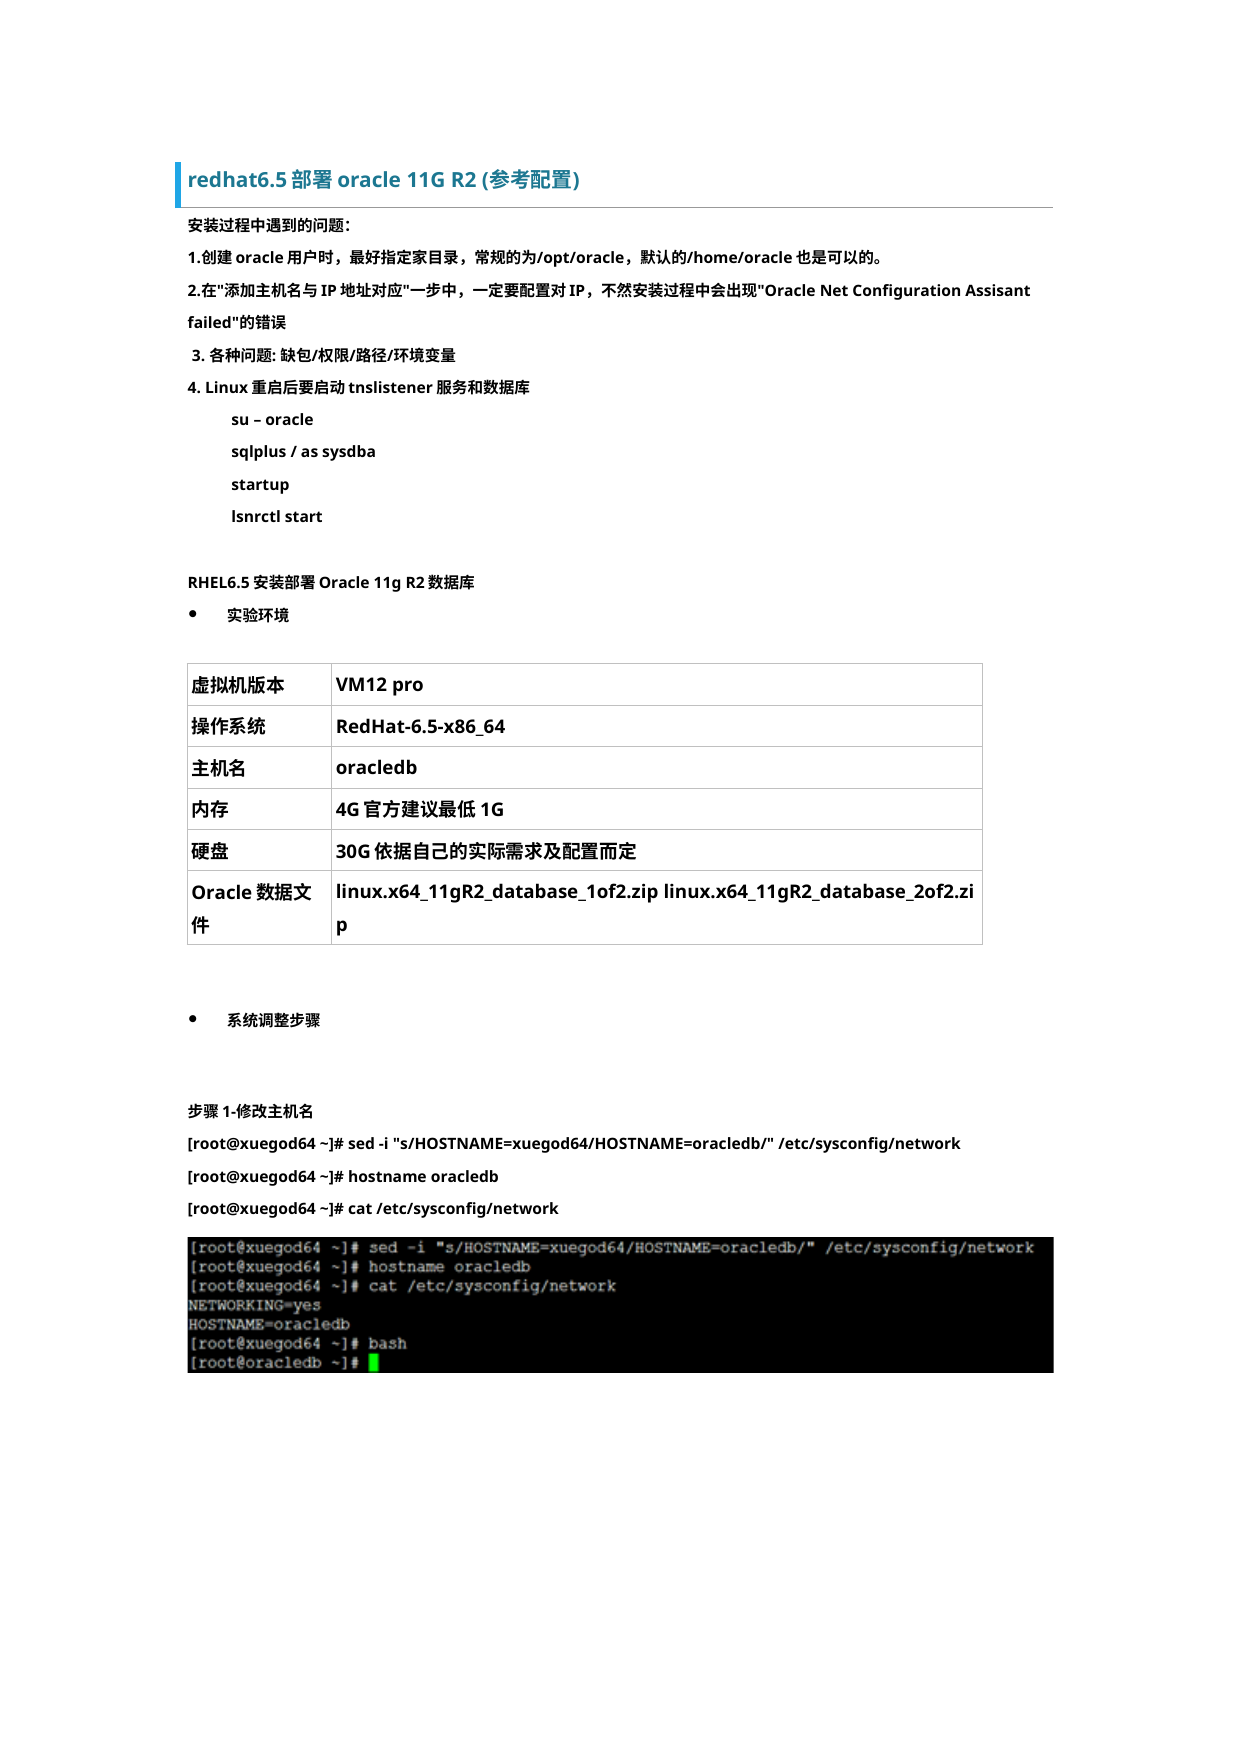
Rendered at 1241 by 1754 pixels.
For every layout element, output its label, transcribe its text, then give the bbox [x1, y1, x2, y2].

text 1.创建oracle用户时，最好指定家目录，常规的为/opt/oracle，默认的/home/oracle也是可以的。 [187, 241, 1053, 273]
table_cell 主机名 [188, 747, 331, 787]
table_cell 操作系统 [188, 706, 331, 746]
list 系统调整步骤 [189, 1004, 1053, 1036]
text [root@xuegod64 ~]# sed -i "s/HOSTNAME=xuegod64/HOSTNAME=oracledb/" /etc/sysconfig/network [187, 1127, 1053, 1160]
text 3. 各种问题: 缺包/权限/路径/环境变量 [187, 338, 1053, 371]
text 步骤1-修改主机名 [187, 1095, 1053, 1127]
table_cell RedHat-6.5-x86_64 [332, 706, 982, 746]
text 安装过程中遇到的问题： [187, 208, 1053, 241]
table_cell oracledb [332, 747, 982, 787]
table_cell 30G依据自己的实际需求及配置而定 [332, 830, 982, 870]
table_cell 内存 [188, 789, 331, 829]
text 2.在"添加主机名与IP地址对应"一步中，一定要配置对IP，不然安装过程中会出现"Oracle Net Configuration Assisant failed"的错误 [187, 273, 1053, 338]
text [root@xuegod64 ~]# hostname oracledb [187, 1160, 1053, 1192]
text startup [187, 468, 1053, 501]
text lsnrctl start [187, 501, 1053, 533]
list 实验环境 [189, 598, 1053, 631]
table_cell 4G官方建议最低1G [332, 789, 982, 829]
picture [187, 1237, 1054, 1373]
table_header VM12 pro [332, 664, 982, 704]
table_cell 硬盘 [188, 830, 331, 870]
text redhat6.5部署oracle 11G R2 (参考配置) [181, 162, 1053, 207]
table_cell linux.x64_11gR2_database_1of2.zip linux.x64_11gR2_database_2of2.zip [332, 871, 982, 944]
table_header 虚拟机版本 [188, 664, 331, 704]
text sqlplus / as sysdba [187, 436, 1053, 468]
text RHEL6.5安装部署Oracle 11g R2数据库 [187, 566, 1053, 598]
text su – oracle [187, 403, 1053, 436]
text [root@xuegod64 ~]# cat /etc/sysconfig/network [187, 1192, 1053, 1225]
table_cell Oracle数据文件 [188, 871, 331, 944]
text 4. Linux重启后要启动tnslistener服务和数据库 [187, 371, 1053, 403]
